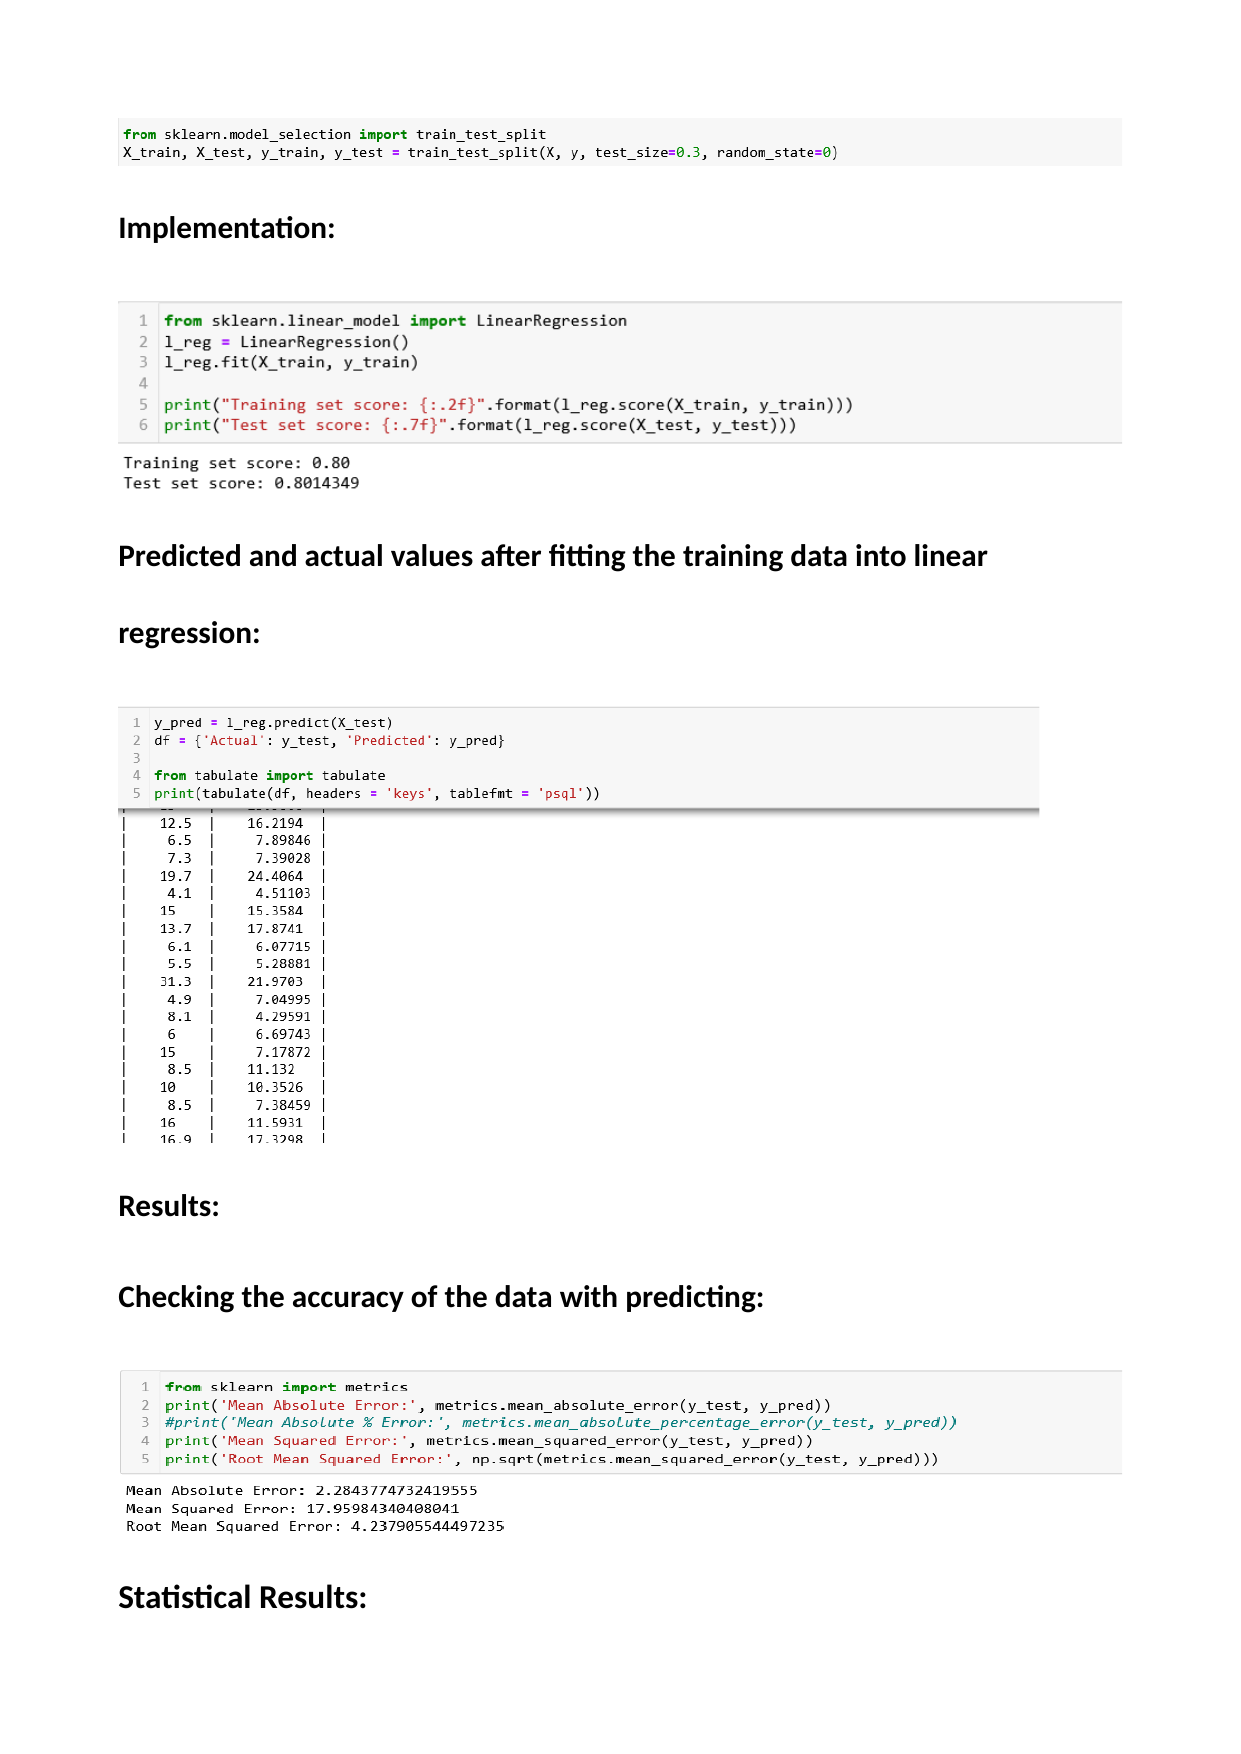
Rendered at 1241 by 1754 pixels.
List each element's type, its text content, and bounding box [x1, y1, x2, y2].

picture [118, 1367, 1123, 1534]
text Statistical Results: [118, 1577, 1122, 1617]
text Results: [118, 1186, 1122, 1224]
text Checking the accuracy of the data with predicting: [118, 1277, 1122, 1315]
picture [118, 118, 1123, 166]
picture [118, 703, 1040, 1143]
picture [118, 299, 1123, 494]
text Predicted and actual values after fitting the training data into linear regression: [118, 536, 1122, 651]
text Implementation: [118, 208, 1122, 247]
